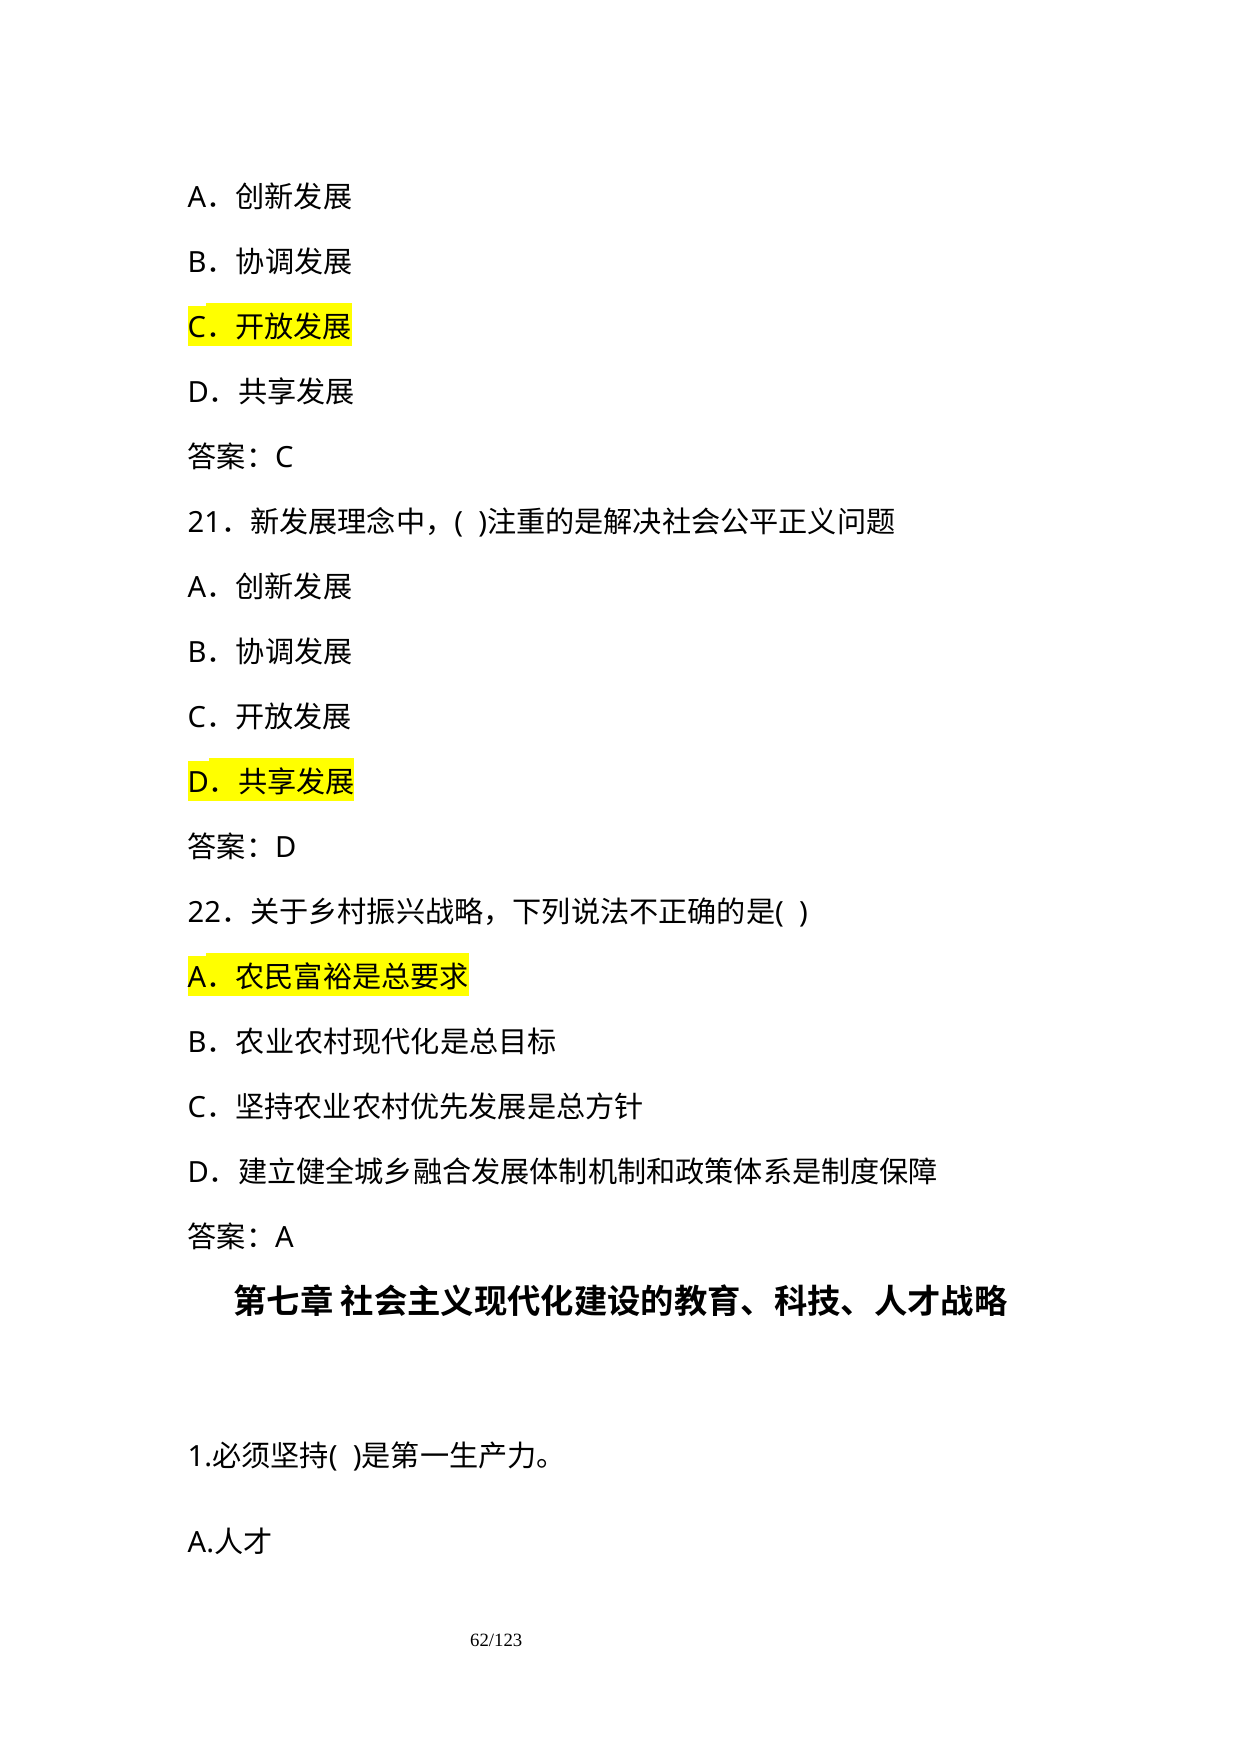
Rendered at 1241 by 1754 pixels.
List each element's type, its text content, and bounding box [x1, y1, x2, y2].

text 答案：D [187, 812, 1053, 877]
text 22．关于乡村振兴战略，下列说法不正确的是( ) [187, 877, 1053, 942]
text D．建立健全城乡融合发展体制机制和政策体系是制度保障 [187, 1137, 1053, 1202]
text 答案：C [187, 422, 1053, 487]
text 1.必须坚持( )是第一生产力。 [187, 1421, 1053, 1486]
text A.人才 [187, 1507, 1053, 1572]
text D．共享发展 [187, 747, 1053, 812]
text 第七章 社会主义现代化建设的教育、科技、人才战略 [187, 1267, 1053, 1332]
text B．协调发展 [187, 227, 1053, 292]
text A．创新发展 [187, 162, 1053, 227]
text B．农业农村现代化是总目标 [187, 1007, 1053, 1072]
text B．协调发展 [187, 617, 1053, 682]
text 答案：A [187, 1202, 1053, 1267]
text D．共享发展 [187, 357, 1053, 422]
text C．开放发展 [187, 682, 1053, 747]
text A．创新发展 [187, 552, 1053, 617]
text C．坚持农业农村优先发展是总方针 [187, 1072, 1053, 1137]
text 21．新发展理念中，( )注重的是解决社会公平正义问题 [187, 487, 1053, 552]
text A．农民富裕是总要求 [187, 942, 1053, 1007]
text C．开放发展 [187, 292, 1053, 357]
